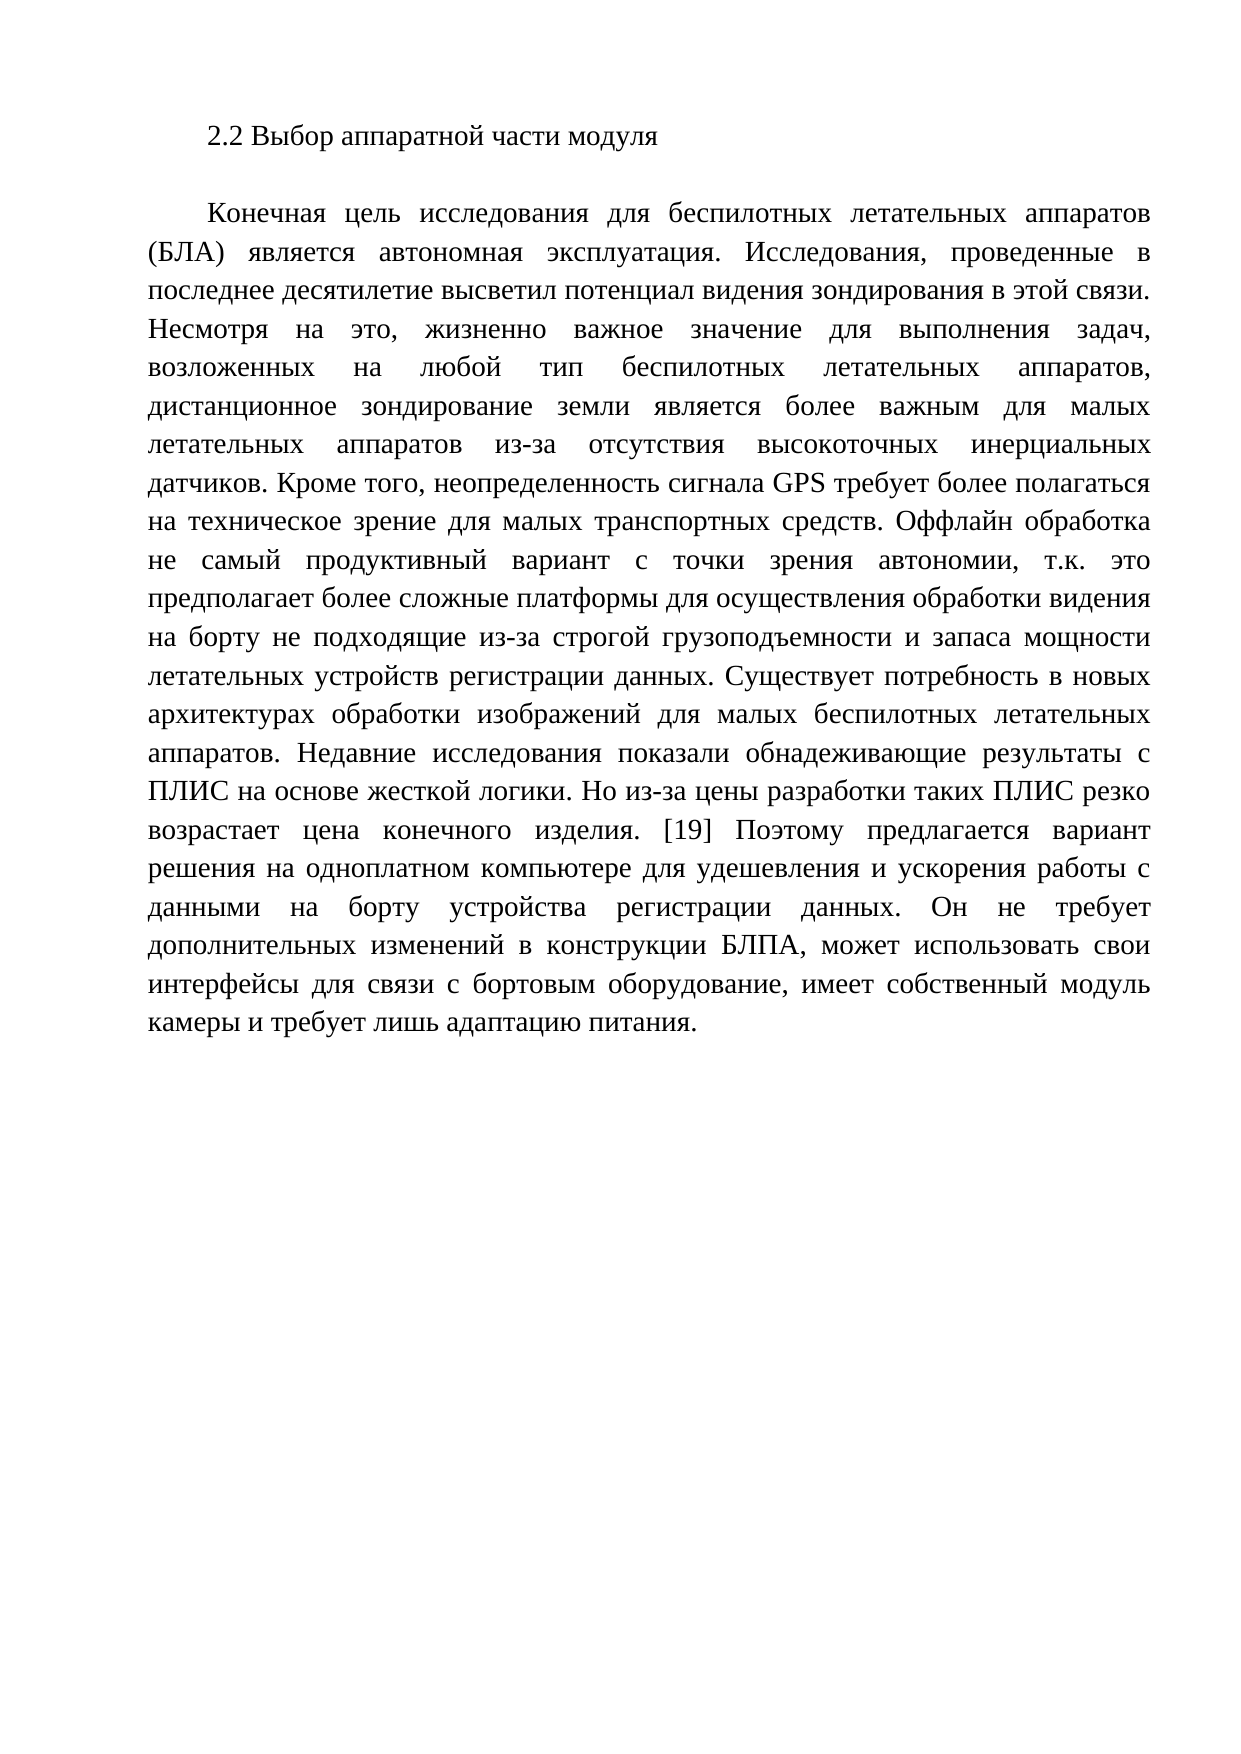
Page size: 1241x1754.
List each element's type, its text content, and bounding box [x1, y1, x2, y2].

text Конечная цель исследования для беспилотных летательных аппаратов (БЛА) является автономная эксплуатация. Исследования, проведенные в последнее десятилетие высветил потенциал видения зондирования в этой связи. Несмотря на это, жизненно важное значение для выполнения задач, возложенных на любой тип беспилотных летательных аппаратов, дистанционное зондирование земли является более важным для малых летательных аппаратов из-за отсутствия высокоточных инерциальных датчиков. Кроме того, неопределенность сигнала GPS требует более полагаться на техническое зрение для малых транспортных средств. Оффлайн обработка не самый продуктивный вариант с точки зрения автономии, т.к. это предполагает более сложные платформы для осуществления обработки видения на борту не подходящие из-за строгой грузоподъемности и запаса мощности летательных устройств регистрации данных. Существует потребность в новых архитектурах обработки изображений для малых беспилотных летательных аппаратов. Недавние исследования показали обнадеживающие результаты с ПЛИС на основе жесткой логики. Но из-за цены разработки таких ПЛИС резко возрастает цена конечного изделия. [19] Поэтому предлагается вариант решения на одноплатном компьютере для удешевления и ускорения работы с данными на борту устройства регистрации данных. Он не требует дополнительных изменений в конструкции БЛПА, может использовать свои интерфейсы для связи с бортовым оборудование, имеет собственный модуль камеры и требует лишь адаптацию питания. [148, 195, 1152, 1038]
text 2.2 Выбор аппаратной части модуля [148, 118, 1152, 152]
